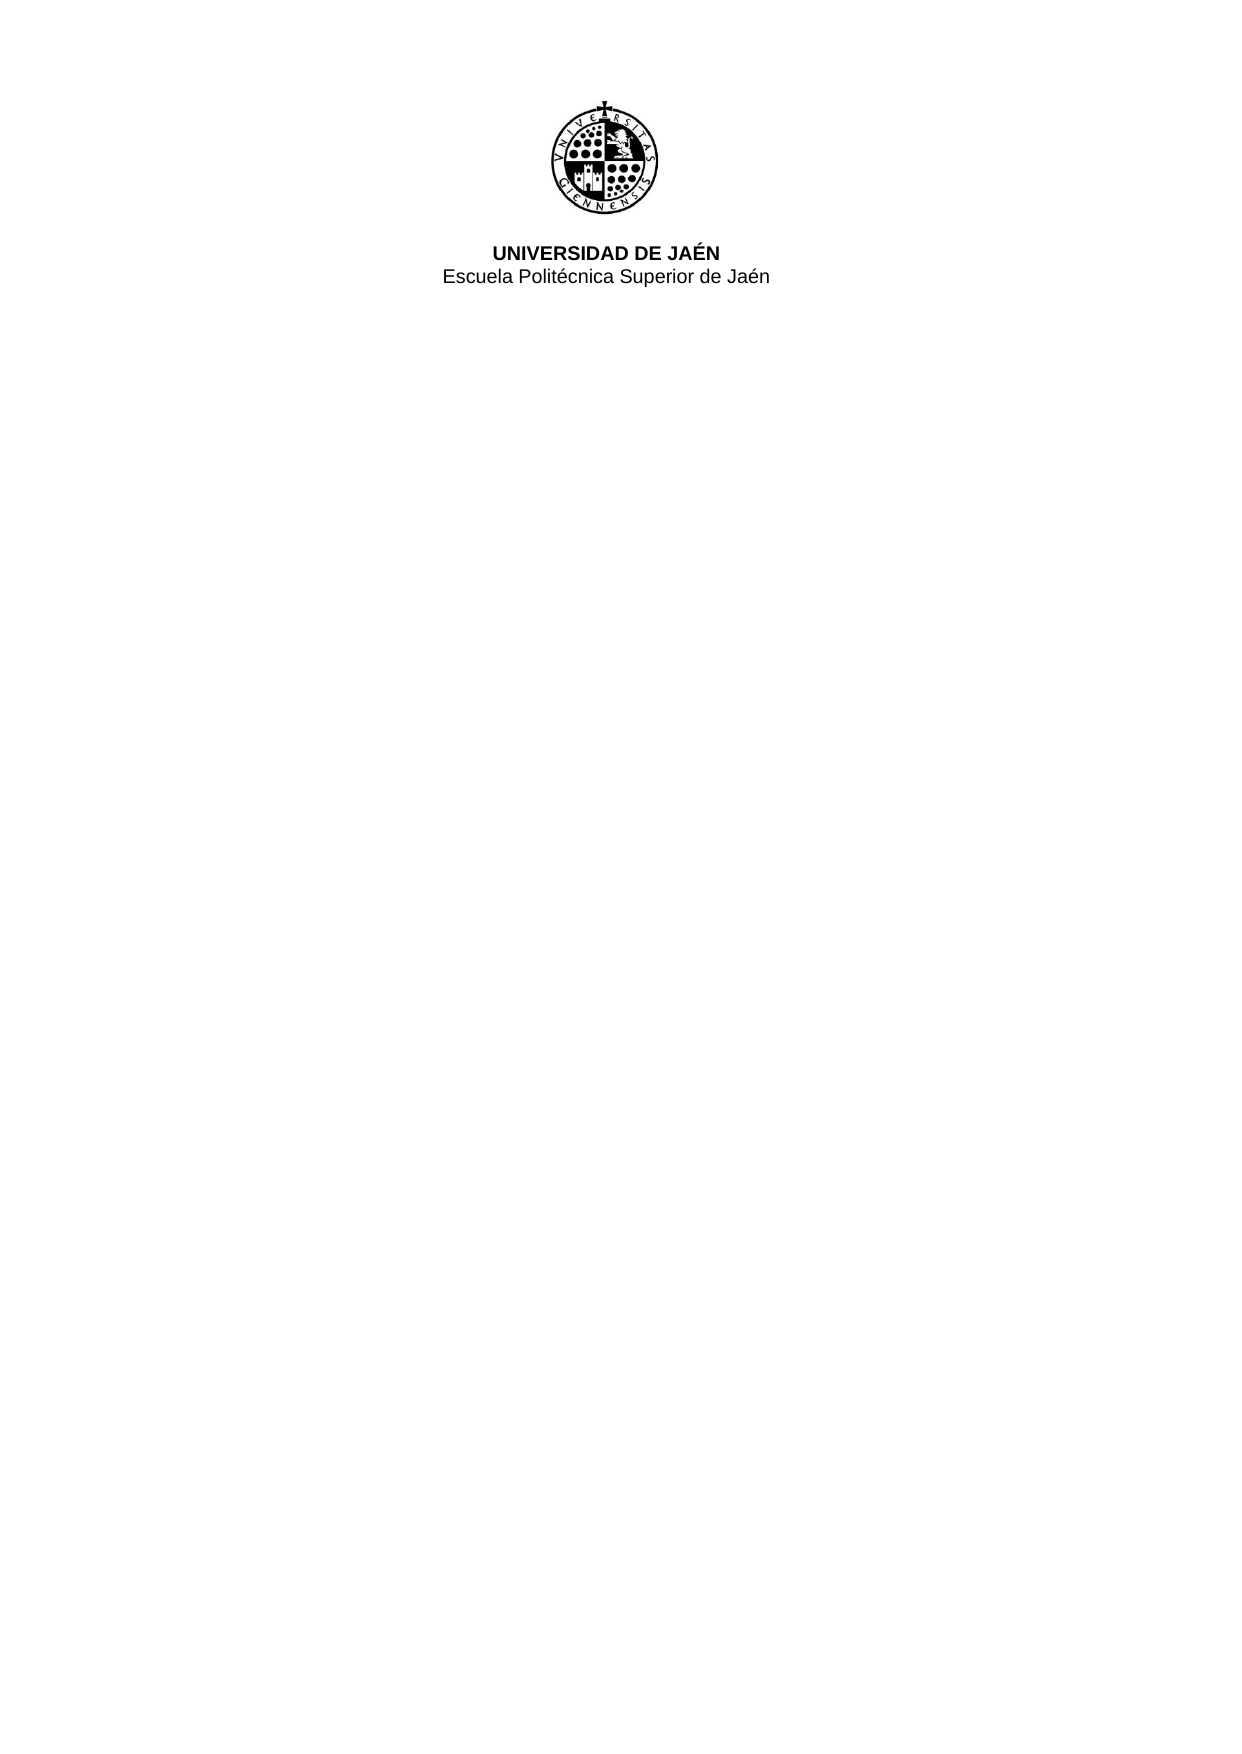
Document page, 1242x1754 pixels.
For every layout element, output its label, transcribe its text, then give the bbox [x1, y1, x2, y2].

text UNIVERSIDAD DE JAÉN [75, 242, 1137, 265]
picture [550, 100, 659, 215]
text Escuela Politécnica Superior de Jaén [75, 265, 1137, 288]
